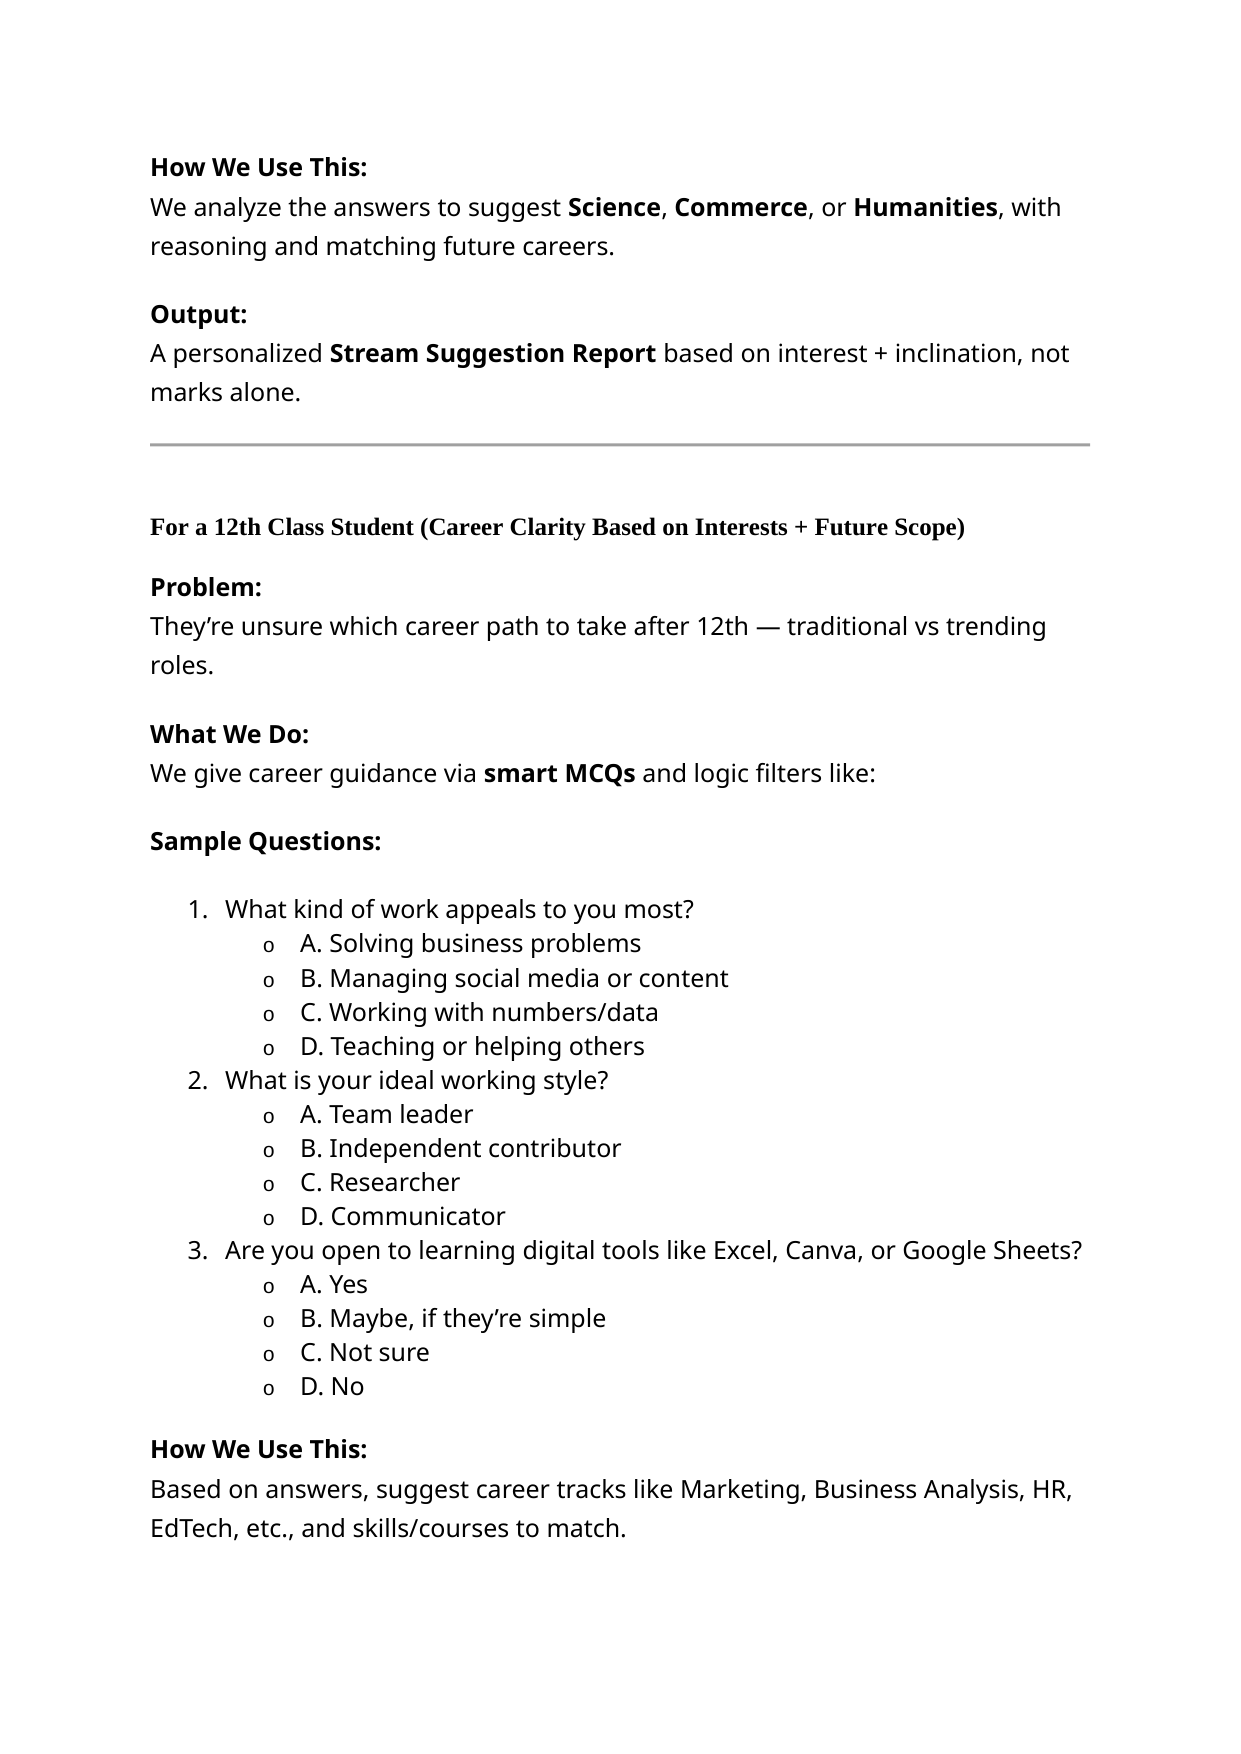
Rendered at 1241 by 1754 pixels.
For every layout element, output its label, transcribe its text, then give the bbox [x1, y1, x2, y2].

list B. Maybe, if they’re simple [262, 1301, 1090, 1335]
text What We Do: We give career guidance via smart MCQs and logic filters like: [150, 716, 1090, 789]
list Are you open to learning digital tools like Excel, Canva, or Google Sheets? [187, 1233, 1090, 1267]
list A. Team leader [262, 1096, 1090, 1131]
text How We Use This: Based on answers, suggest career tracks like Marketing, Business Analysis, HR, EdTech, etc., and skills/courses to match. [150, 1432, 1090, 1544]
subtitle For a 12th Class Student (Career Clarity Based on Interests + Future Scope) [150, 512, 1090, 540]
list A. Yes [262, 1267, 1090, 1301]
list A. Solving business problems [262, 926, 1090, 960]
text Output: A personalized Stream Suggestion Report based on interest + inclination, not marks alone. [150, 297, 1090, 409]
list C. Not sure [262, 1335, 1090, 1369]
text Problem: They’re unsure which career path to take after 12th — traditional vs trending roles. [150, 569, 1090, 682]
list D. Communicator [262, 1199, 1090, 1233]
list D. No [262, 1369, 1090, 1403]
list D. Teaching or helping others [262, 1028, 1090, 1062]
text Sample Questions: [150, 824, 1090, 858]
list What is your ideal working style? [187, 1062, 1090, 1096]
list C. Researcher [262, 1164, 1090, 1199]
list C. Working with numbers/data [262, 994, 1090, 1028]
text How We Use This: We analyze the answers to suggest Science, Commerce, or Humanities, with reasoning and matching future careers. [150, 150, 1090, 262]
list What kind of work appeals to you most? [187, 892, 1090, 926]
list B. Managing social media or content [262, 960, 1090, 994]
list B. Independent contributor [262, 1131, 1090, 1164]
